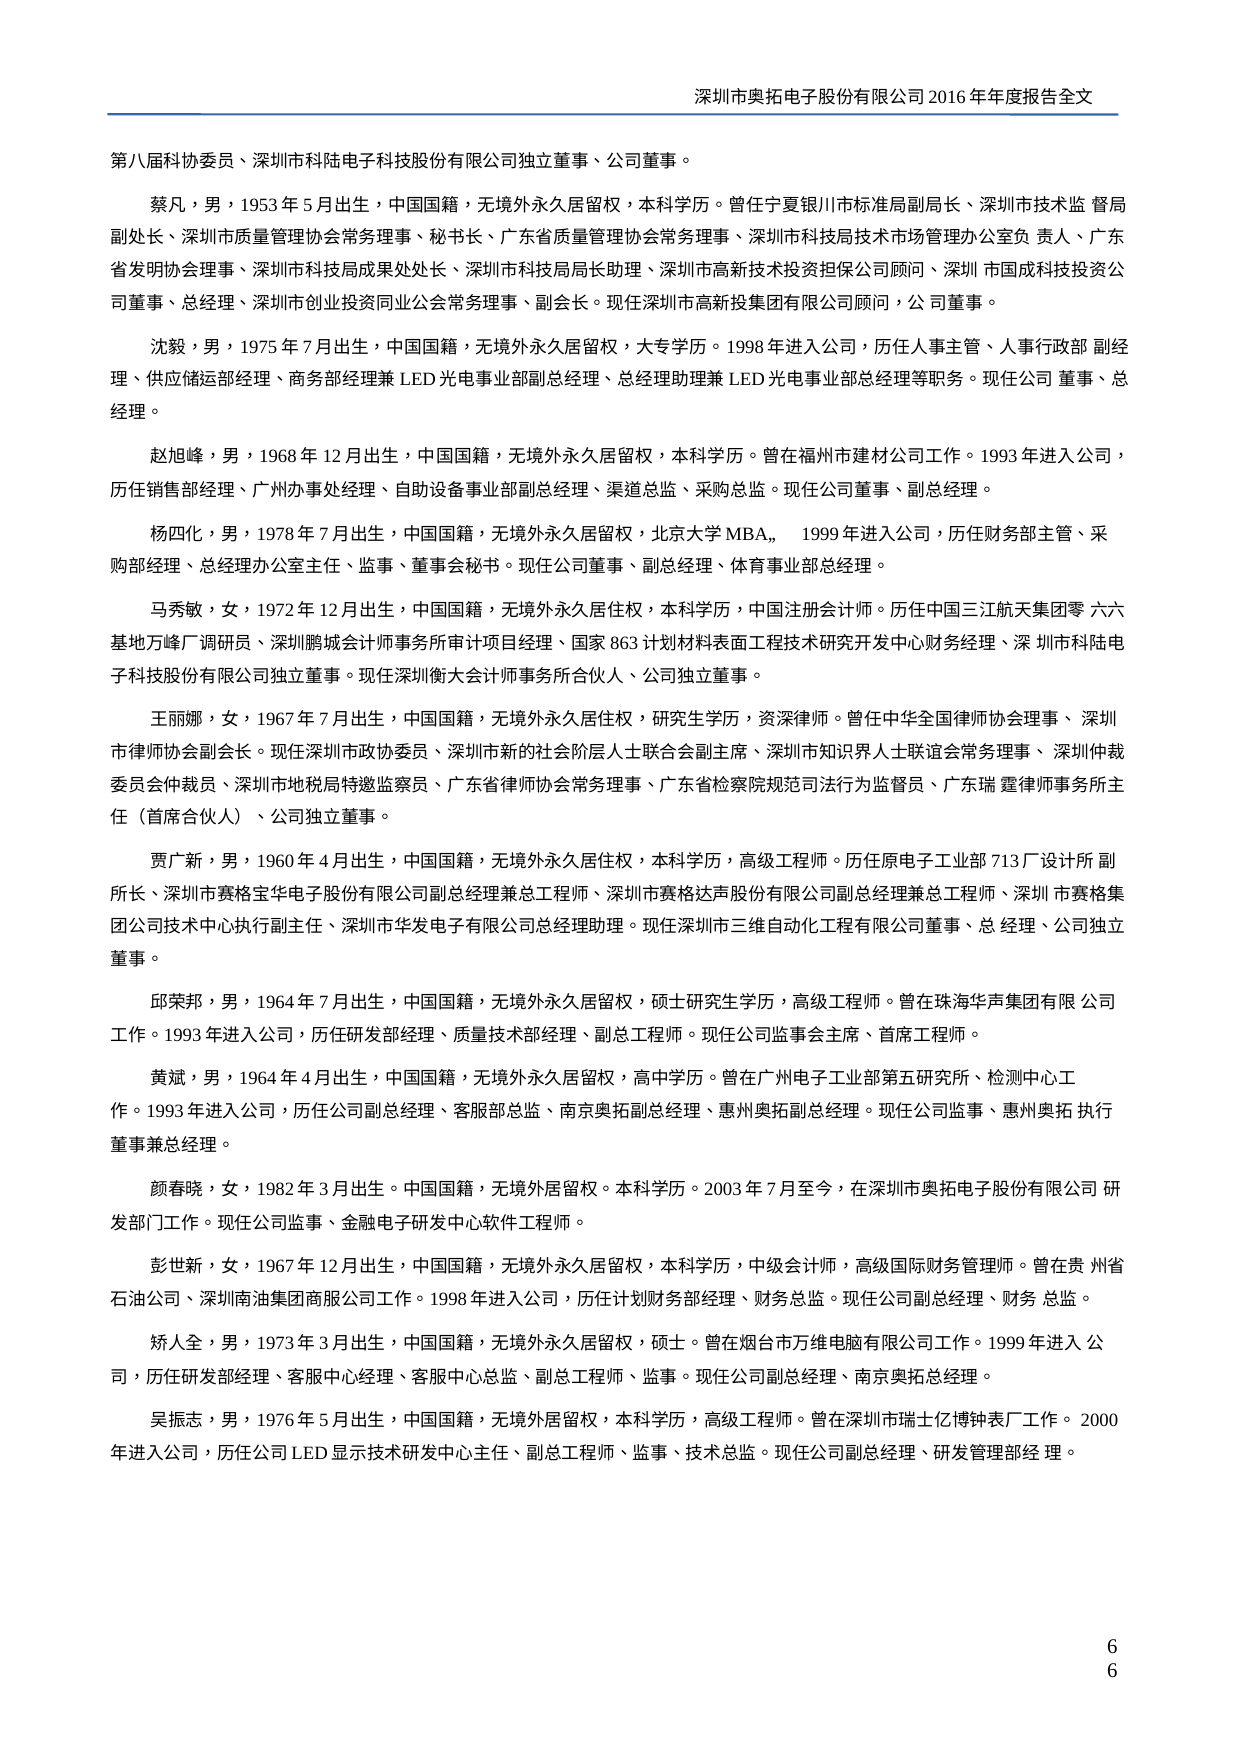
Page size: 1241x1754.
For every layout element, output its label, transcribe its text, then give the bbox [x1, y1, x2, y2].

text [111, 142, 1130, 174]
text 蔡凡，男，1953年5月出生，中国国籍，无境外永久居留权，本科学历。曾任宁夏银川市标准局副局长、深圳市技术监 督局副处长、深圳市质量管理协会常务理事、秘书长、广东省质量管理协会常务理事、深圳市科技局技术市场管理办公室负 责人、广东省发明协会理事、深圳市科技局成果处处长、深圳市科技局局长助理、深圳市高新技术投资担保公司顾问、深圳 市国成科技投资公司董事、总经理、深圳市创业投资同业公会常务理事、副会长。现任深圳市高新投集团有限公司顾问，公 司董事。 [111, 185, 1130, 316]
text 矫人全，男，1973年3月出生，中国国籍，无境外永久居留权，硕士。曾在烟台市万维电脑有限公司工作。1999年进入 公司，历任研发部经理、客服中心经理、客服中心总监、副总工程师、监事。现任公司副总经理、南京奥拓总经理。 [111, 1322, 1130, 1390]
text 吴振志，男，1976年5月出生，中国国籍，无境外居留权，本科学历，高级工程师。曾在深圳市瑞士亿博钟表厂工作。 2000年进入公司，历任公司LED显示技术研发中心主任、副总工程师、监事、技术总监。现任公司副总经理、研发管理部经 理。 [111, 1401, 1130, 1466]
text 王丽娜，女，1967年7月出生，中国国籍，无境外永久居住权，研究生学历，资深律师。曾任中华全国律师协会理事、 深圳市律师协会副会长。现任深圳市政协委员、深圳市新的社会阶层人士联合会副主席、深圳市知识界人士联谊会常务理事、 深圳仲裁委员会仲裁员、深圳市地税局特邀监察员、广东省律师协会常务理事、广东省检察院规范司法行为监督员、广东瑞 霆律师事务所主任（首席合伙人）、公司独立董事。 [111, 699, 1130, 831]
text 彭世新，女，1967年12月出生，中国国籍，无境外永久居留权，本科学历，中级会计师，高级国际财务管理师。曾在贵 州省石油公司、深圳南油集团商服公司工作。1998年进入公司，历任计划财务部经理、财务总监。现任公司副总经理、财务 总监。 [111, 1246, 1130, 1312]
text 颜春晓，女，1982年3月出生。中国国籍，无境外居留权。本科学历。2003年7月至今，在深圳市奥拓电子股份有限公司 研发部门工作。现任公司监事、金融电子研发中心软件工程师。 [111, 1168, 1130, 1236]
text 赵旭峰，男，1968年12月出生，中国国籍，无境外永久居留权，本科学历。曾在福州市建材公司工作。1993年进入公司， 历任销售部经理、广州办事处经理、自助设备事业部副总经理、渠道总监、采购总监。现任公司董事、副总经理。 [111, 435, 1130, 503]
text 黄斌，男，1964年4月出生，中国国籍，无境外永久居留权，高中学历。曾在广州电子工业部第五研究所、检测中心工 作。1993年进入公司，历任公司副总经理、客服部总监、南京奥拓副总经理、惠州奥拓副总经理。现任公司监事、惠州奥拓 执行董事兼总经理。 [111, 1058, 1130, 1158]
text 贾广新，男，1960年4月出生，中国国籍，无境外永久居住权，本科学历，高级工程师。历任原电子工业部713厂设计所 副所长、深圳市赛格宝华电子股份有限公司副总经理兼总工程师、深圳市赛格达声股份有限公司副总经理兼总工程师、深圳 市赛格集团公司技术中心执行副主任、深圳市华发电子有限公司总经理助理。现任深圳市三维自动化工程有限公司董事、总 经理、公司独立董事。 [111, 841, 1130, 972]
text 沈毅，男，1975年7月出生，中国国籍，无境外永久居留权，大专学历。1998年进入公司，历任人事主管、人事行政部 副经理、供应储运部经理、商务部经理兼LED光电事业部副总经理、总经理助理兼LED光电事业部总经理等职务。现任公司 董事、总经理。 [111, 327, 1130, 425]
text 邱荣邦，男，1964年7月出生，中国国籍，无境外永久居留权，硕士研究生学历，高级工程师。曾在珠海华声集团有限 公司工作。1993年进入公司，历任研发部经理、质量技术部经理、副总工程师。现任公司监事会主席、首席工程师。 [111, 983, 1130, 1048]
text 马秀敏，女，1972年12月出生，中国国籍，无境外永久居住权，本科学历，中国注册会计师。历任中国三江航天集团零 六六基地万峰厂调研员、深圳鹏城会计师事务所审计项目经理、国家863计划材料表面工程技术研究开发中心财务经理、深 圳市科陆电子科技股份有限公司独立董事。现任深圳衡大会计师事务所合伙人、公司独立董事。 [111, 590, 1130, 689]
text 杨四化，男，1978年7月出生，中国国籍，无境外永久居留权，北京大学MBA„ 1999年进入公司，历任财务部主管、采 [111, 514, 1130, 547]
text 购部经理、总经理办公室主任、监事、董事会秘书。现任公司董事、副总经理、体育事业部总经理。 [111, 547, 1130, 579]
